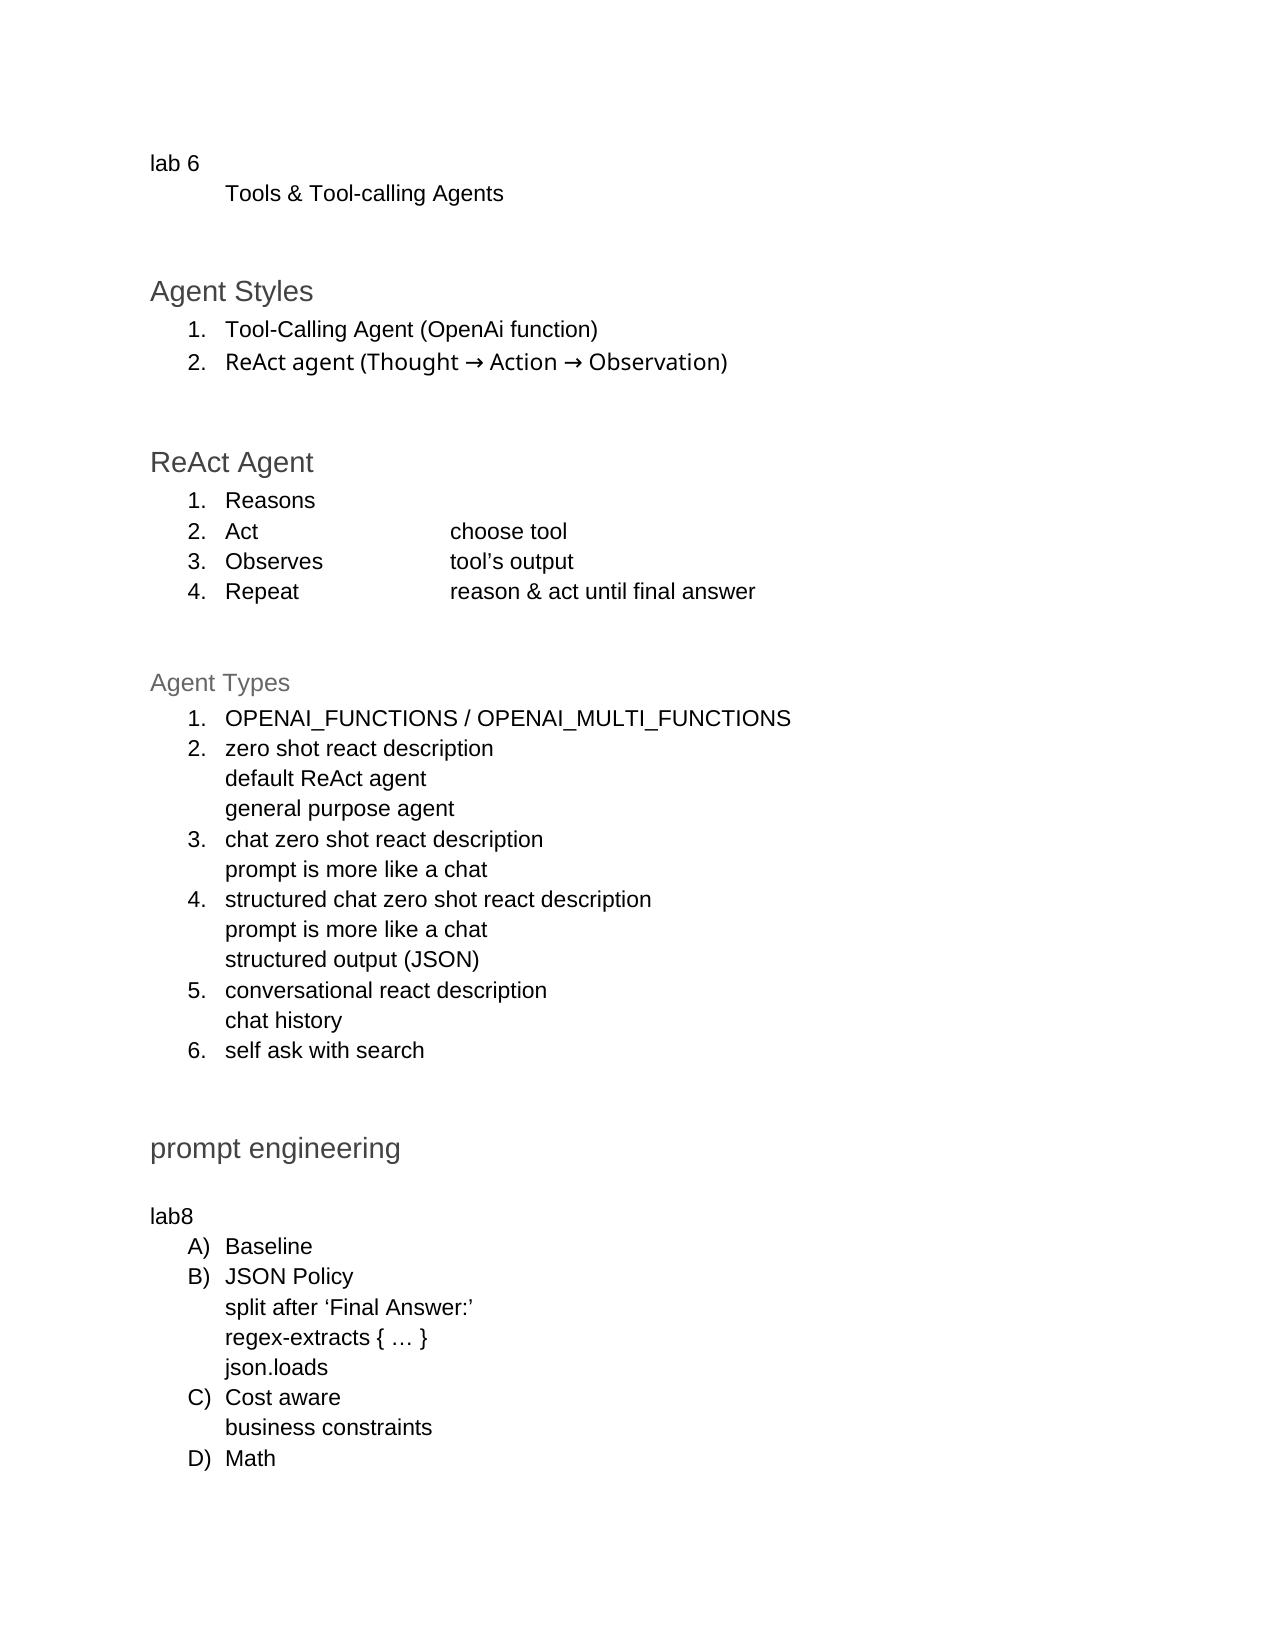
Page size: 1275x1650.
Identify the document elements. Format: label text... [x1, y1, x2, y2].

text default ReAct agent [225, 765, 1125, 791]
list self ask with search [187, 1037, 1125, 1063]
list JSON Policy [187, 1263, 1125, 1289]
list ReAct agent (Thought → Action → Observation) [187, 346, 1125, 377]
text prompt is more like a chat [225, 856, 1125, 882]
text Tools & Tool-calling Agents [150, 180, 1125, 207]
list Baseline [187, 1233, 1125, 1259]
list OPENAI_FUNCTIONS / OPENAI_MULTI_FUNCTIONS [187, 705, 1125, 731]
list structured chat zero shot react description [187, 886, 1125, 912]
subtitle ReAct Agent [150, 446, 1125, 479]
text json.loads [225, 1354, 1125, 1380]
text regex-extracts { … } [225, 1324, 1125, 1350]
list Cost aware [187, 1384, 1125, 1410]
subtitle Agent Styles [150, 274, 1125, 307]
list Tool-Calling Agent (OpenAi function) [187, 316, 1125, 342]
text prompt is more like a chat [225, 916, 1125, 942]
list zero shot react description [187, 735, 1125, 761]
subtitle Agent Types [150, 668, 1125, 696]
subtitle prompt engineering [150, 1131, 1125, 1164]
list Repeat reason & act until final answer [187, 578, 1125, 604]
text split after ‘Final Answer:’ [225, 1293, 1125, 1320]
text lab 6 [150, 150, 1125, 176]
text general purpose agent [225, 795, 1125, 822]
list chat zero shot react description [187, 826, 1125, 852]
list Reasons [187, 487, 1125, 514]
text business constraints [225, 1414, 1125, 1441]
text lab8 [150, 1203, 1125, 1229]
list Observes tool’s output [187, 548, 1125, 574]
text chat history [225, 1007, 1125, 1033]
text structured output (JSON) [225, 946, 1125, 973]
list Act choose tool [187, 518, 1125, 544]
list conversational react description [187, 977, 1125, 1003]
list Math [187, 1444, 1125, 1471]
